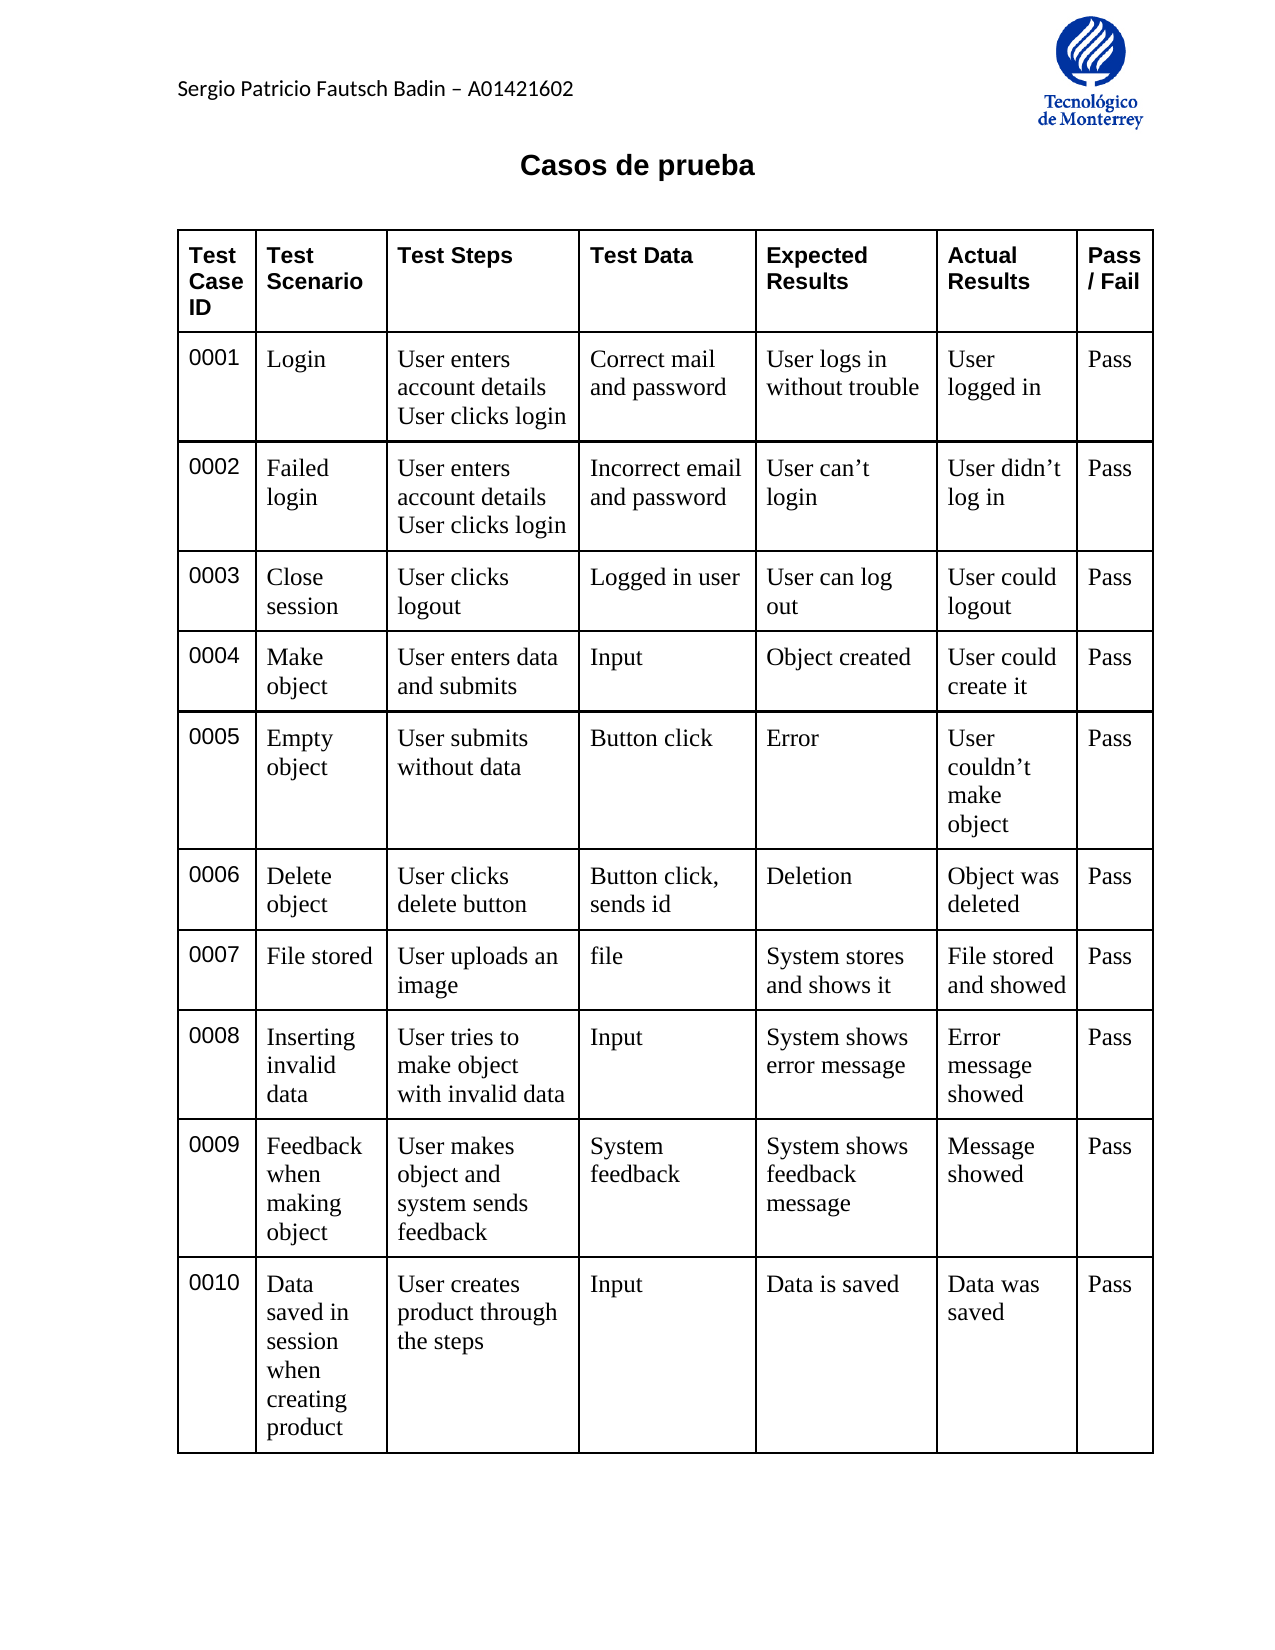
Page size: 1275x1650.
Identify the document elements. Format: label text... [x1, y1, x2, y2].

table_cell User makes object and system sends feedback [388, 1120, 578, 1256]
table_cell Login [257, 333, 386, 440]
table_cell 0006 [179, 850, 255, 929]
table_cell Make object [257, 632, 386, 710]
table_cell Pass [1078, 552, 1152, 630]
table_cell Data was saved [938, 1258, 1076, 1452]
table_cell Incorrect email and password [580, 443, 755, 549]
table_cell Logged in user [580, 552, 755, 630]
table_cell User enters account details User clicks login [388, 333, 578, 440]
table_cell Correct mail and password [580, 333, 755, 440]
table_cell User enters account details User clicks login [388, 443, 578, 549]
table_cell User could logout [938, 552, 1076, 630]
table_cell Pass [1078, 931, 1152, 1009]
table_cell 0010 [179, 1258, 255, 1452]
table_cell System stores and shows it [757, 931, 936, 1009]
table_cell file [580, 931, 755, 1009]
table_cell File stored [257, 931, 386, 1009]
table_cell Close session [257, 552, 386, 630]
table_cell User logged in [938, 333, 1076, 440]
table_cell Pass [1078, 850, 1152, 929]
table_cell Pass [1078, 713, 1152, 848]
table_header Expected Results [757, 231, 936, 331]
table_cell Input [580, 632, 755, 710]
table_header Pass / Fail [1078, 231, 1152, 331]
table_cell System shows error message [757, 1011, 936, 1118]
table_cell 0009 [179, 1120, 255, 1256]
table_cell 0007 [179, 931, 255, 1009]
table_cell User didn’t log in [938, 443, 1076, 549]
table_header Test Data [580, 231, 755, 331]
table_cell User submits without data [388, 713, 578, 848]
table_cell 0005 [179, 713, 255, 848]
table_cell Error [757, 713, 936, 848]
table_cell Data saved in session when creating product [257, 1258, 386, 1452]
table_cell Inserting invalid data [257, 1011, 386, 1118]
table_cell Pass [1078, 632, 1152, 710]
table_cell Button click [580, 713, 755, 848]
table_cell 0002 [179, 443, 255, 549]
table_cell Message showed [938, 1120, 1076, 1256]
table_cell User clicks delete button [388, 850, 578, 929]
text Casos de prueba [177, 148, 1098, 181]
table_cell 0003 [179, 552, 255, 630]
table_cell Pass [1078, 1258, 1152, 1452]
table_cell Input [580, 1258, 755, 1452]
table_header Actual Results [938, 231, 1076, 331]
table_cell User uploads an image [388, 931, 578, 1009]
table_cell Pass [1078, 1120, 1152, 1256]
table_header Test Steps [388, 231, 578, 331]
table_cell User creates product through the steps [388, 1258, 578, 1452]
table_cell Data is saved [757, 1258, 936, 1452]
table_cell Deletion [757, 850, 936, 929]
table_header Test Scenario [257, 231, 386, 331]
table_cell Failed login [257, 443, 386, 549]
table_cell 0008 [179, 1011, 255, 1118]
table_cell Error message showed [938, 1011, 1076, 1118]
picture [981, 0, 1199, 146]
table_header Test Case ID [179, 231, 255, 331]
table_cell 0004 [179, 632, 255, 710]
table_cell 0001 [179, 333, 255, 440]
table_cell System shows feedback message [757, 1120, 936, 1256]
table_cell Feedback when making object [257, 1120, 386, 1256]
table_cell Pass [1078, 1011, 1152, 1118]
table_cell User could create it [938, 632, 1076, 710]
table_cell User couldn’t make object [938, 713, 1076, 848]
table_cell Input [580, 1011, 755, 1118]
table_cell Delete object [257, 850, 386, 929]
table_cell Pass [1078, 443, 1152, 549]
table_cell User logs in without trouble [757, 333, 936, 440]
table_cell User tries to make object with invalid data [388, 1011, 578, 1118]
table_cell User can log out [757, 552, 936, 630]
table_cell User clicks logout [388, 552, 578, 630]
table_cell Empty object [257, 713, 386, 848]
table_cell User enters data and submits [388, 632, 578, 710]
table_cell User can’t login [757, 443, 936, 549]
table_cell Pass [1078, 333, 1152, 440]
table_cell System feedback [580, 1120, 755, 1256]
table_cell Button click, sends id [580, 850, 755, 929]
table_cell File stored and showed [938, 931, 1076, 1009]
table_cell Object created [757, 632, 936, 710]
table_cell Object was deleted [938, 850, 1076, 929]
